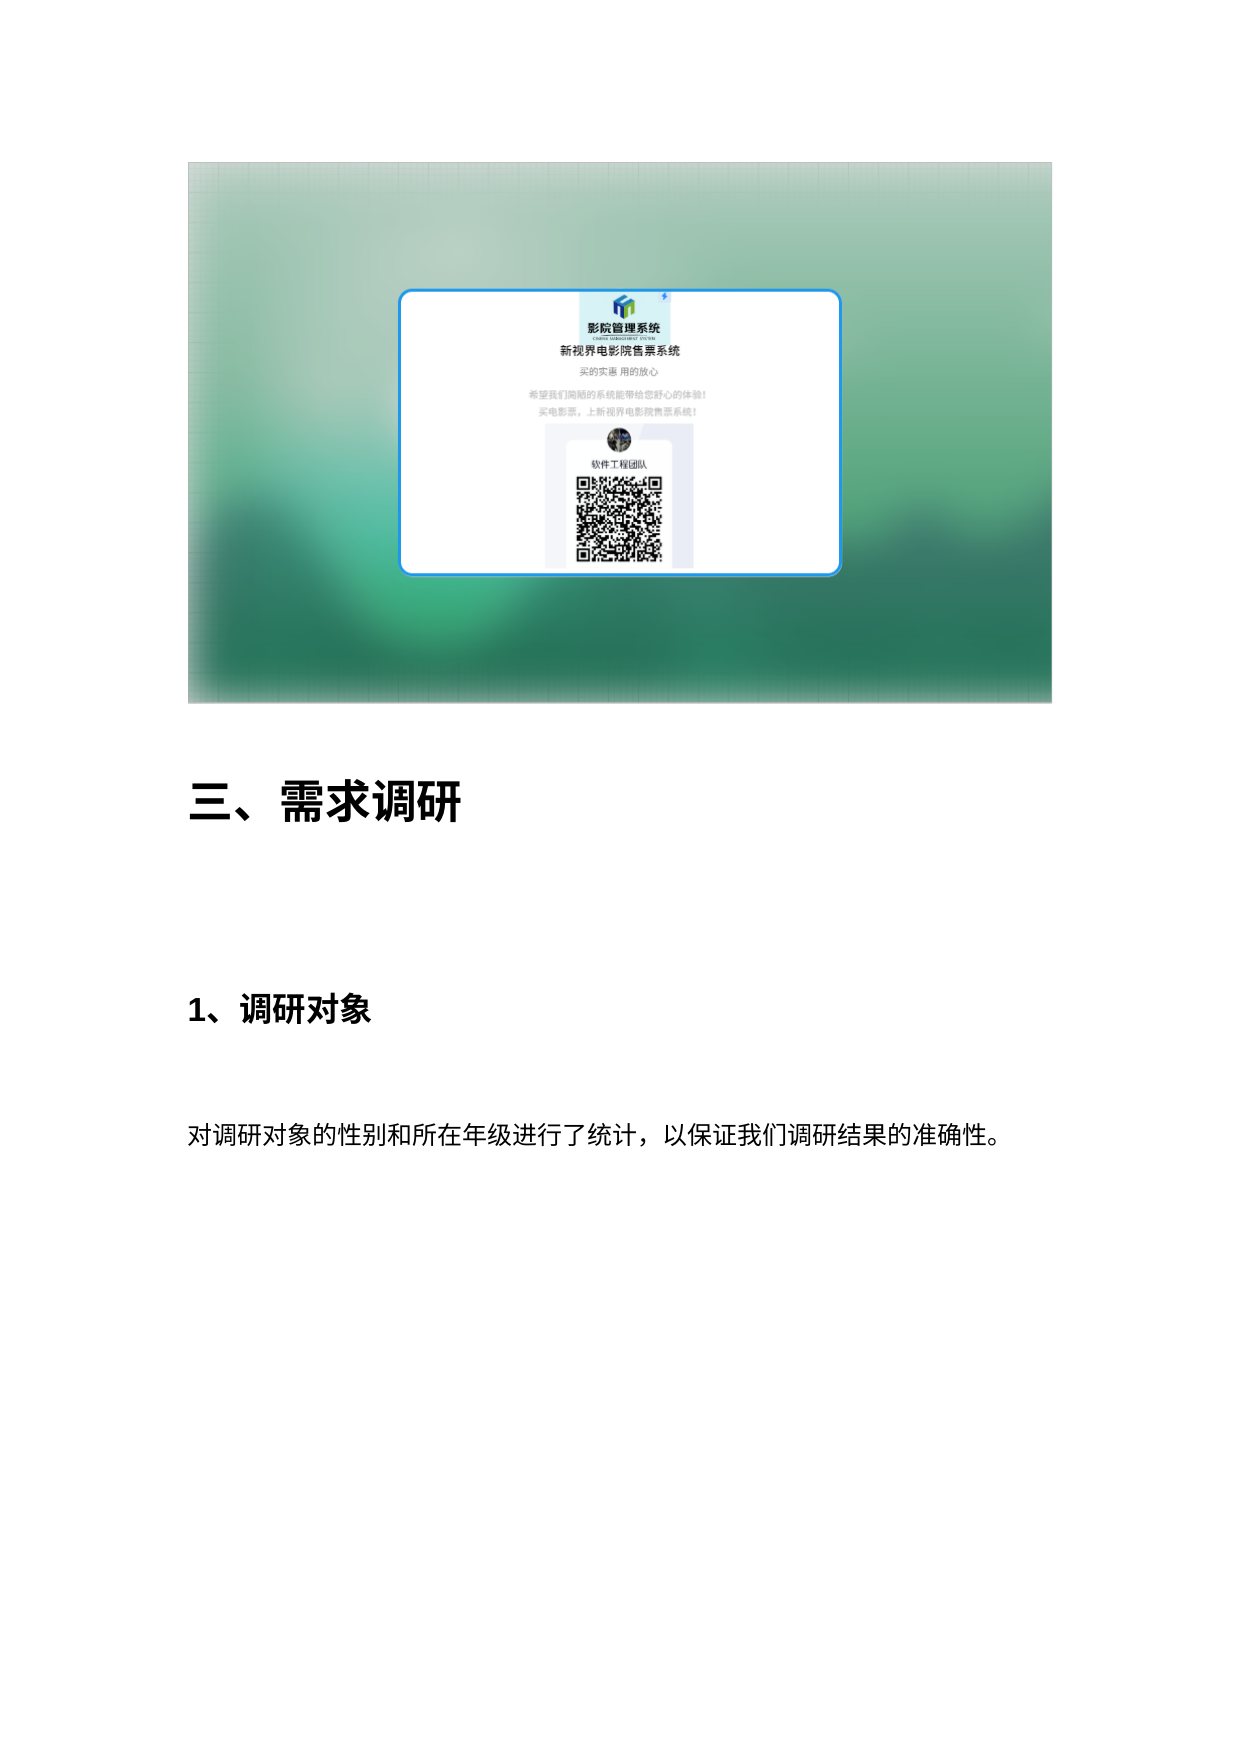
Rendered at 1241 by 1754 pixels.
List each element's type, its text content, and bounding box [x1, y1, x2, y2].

subtitle 需求调研 [187, 750, 1053, 847]
picture [188, 162, 1053, 704]
text 对调研对象的性别和所在年级进行了统计，以保证我们调研结果的准确性。 [187, 1101, 1053, 1166]
subtitle 调研对象 [187, 974, 1053, 1039]
